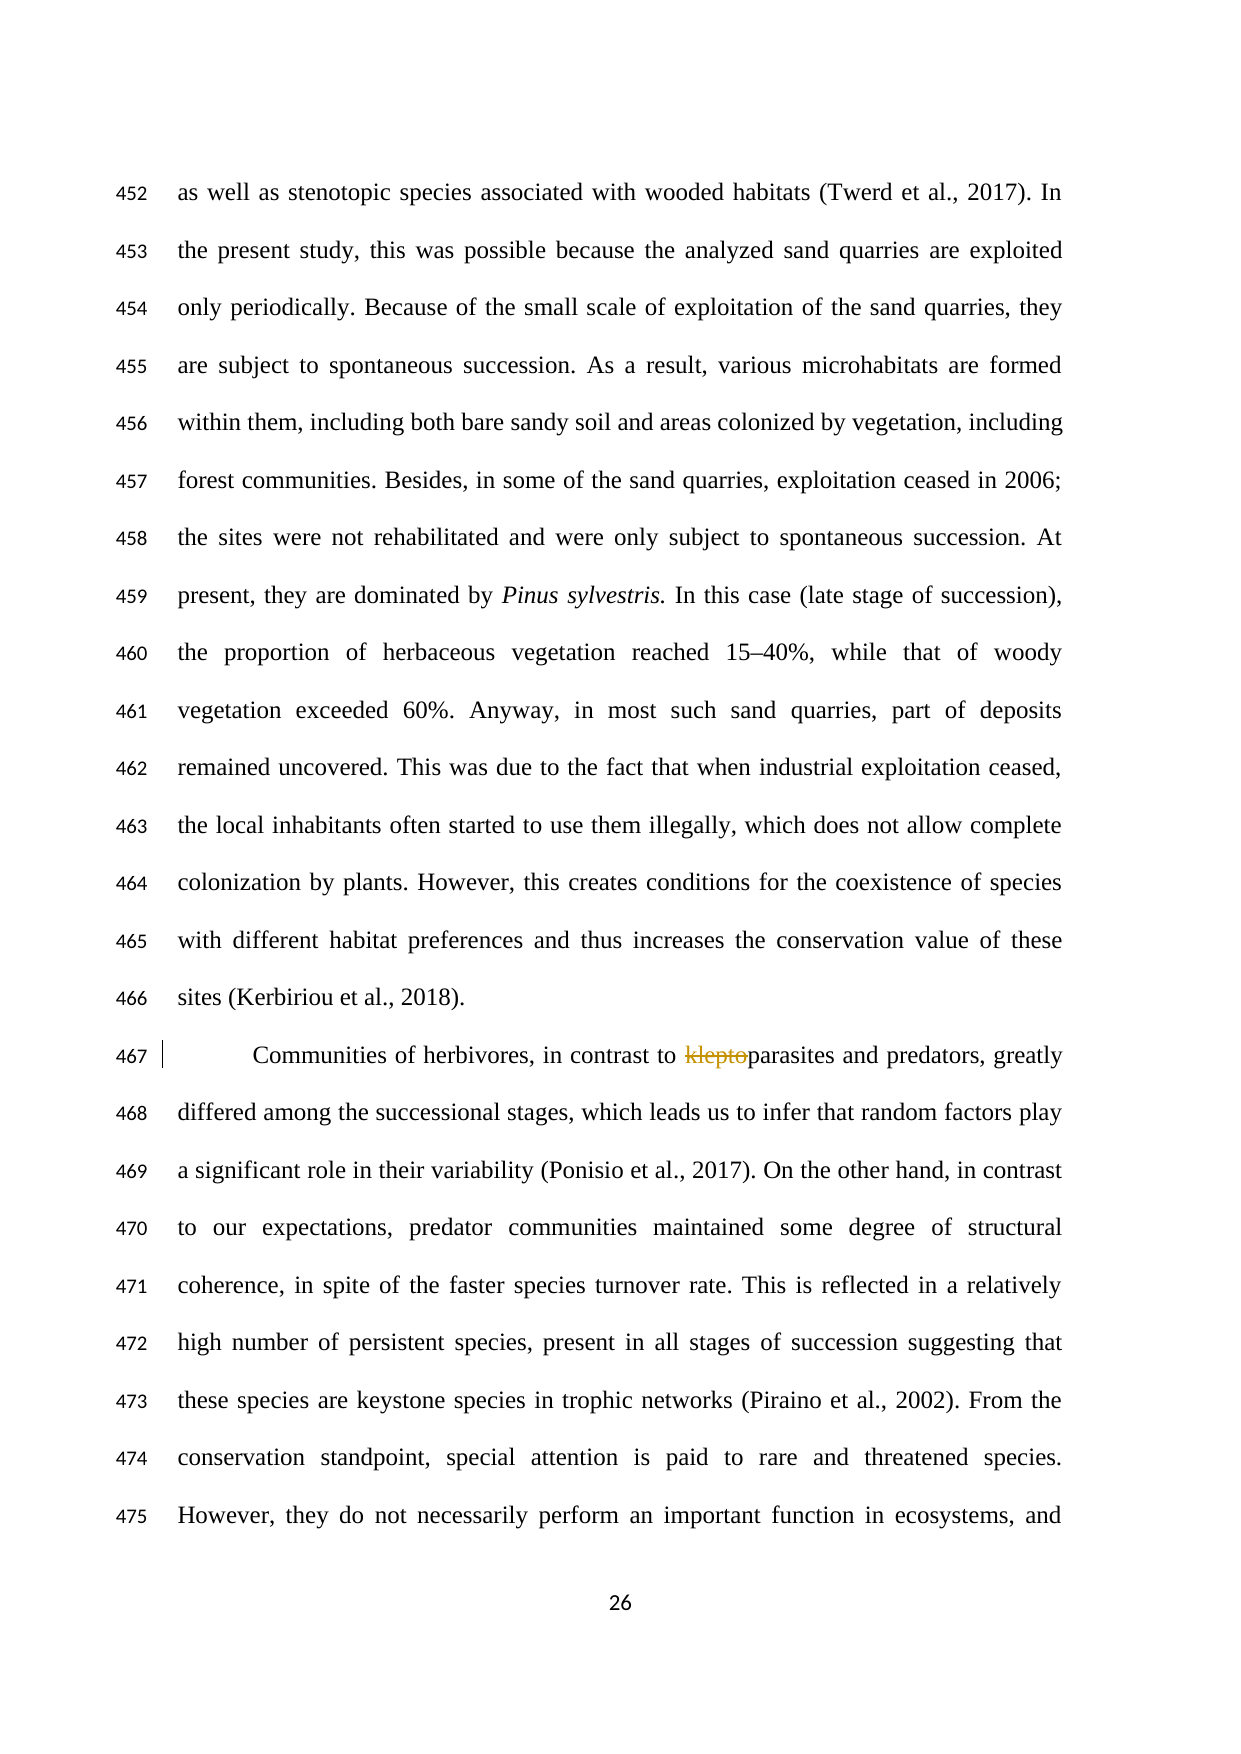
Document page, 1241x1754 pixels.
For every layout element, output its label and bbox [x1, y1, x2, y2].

text [177, 1040, 1063, 1528]
text [177, 177, 1063, 1011]
